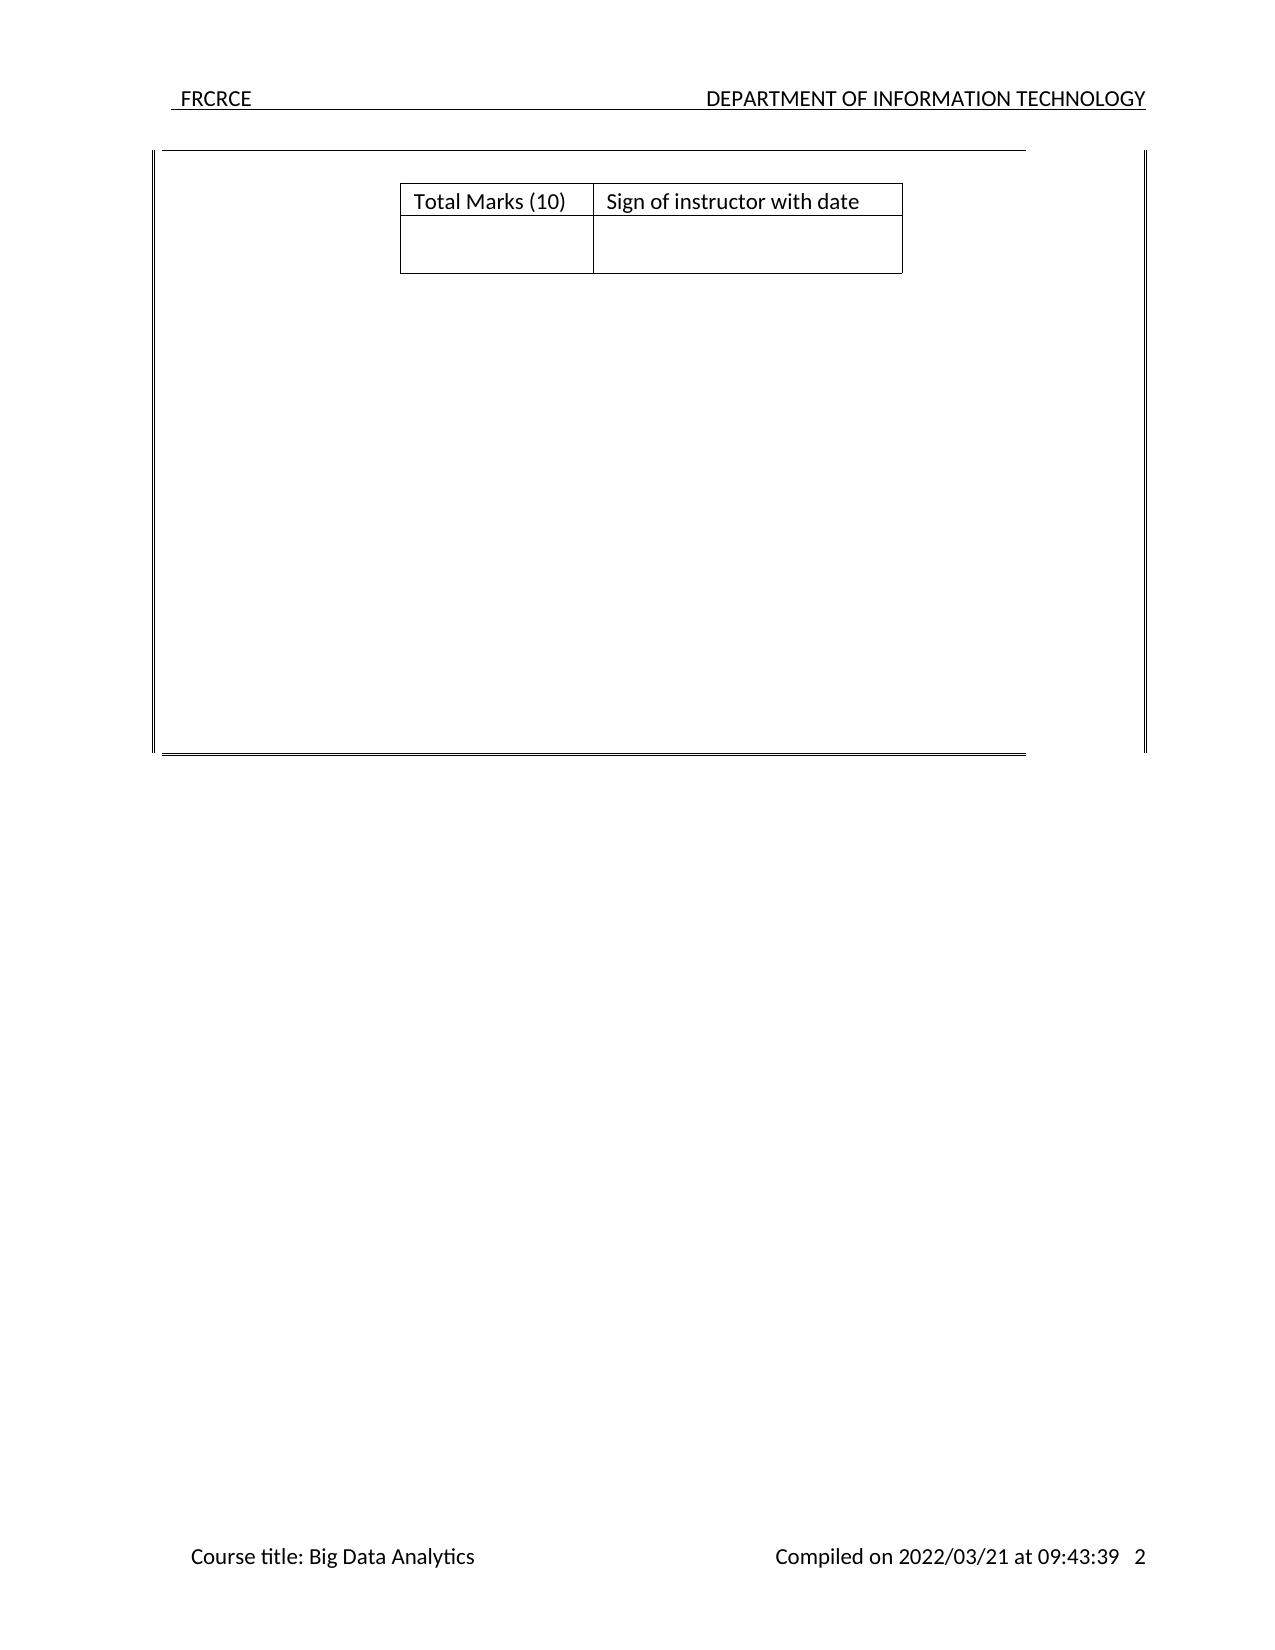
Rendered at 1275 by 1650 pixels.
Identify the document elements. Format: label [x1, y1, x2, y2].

table_cell [162, 151, 1026, 753]
